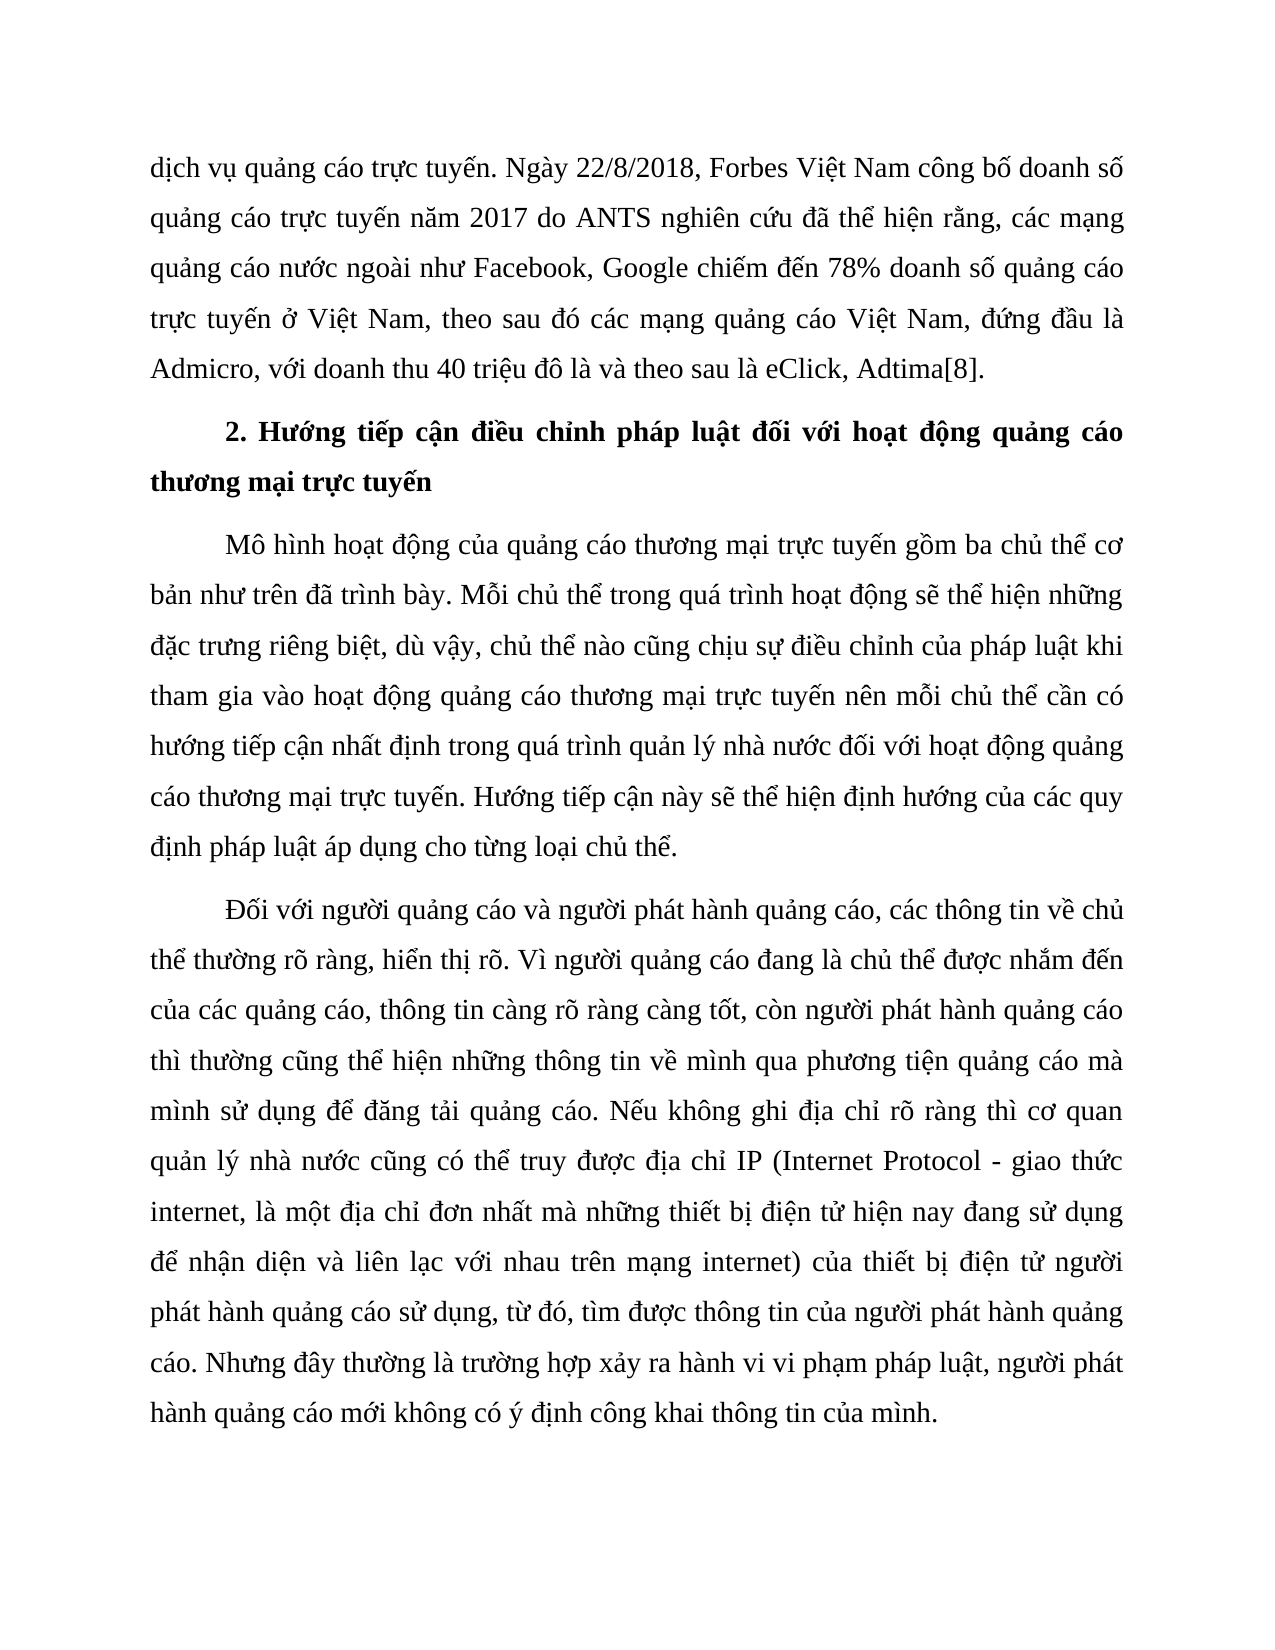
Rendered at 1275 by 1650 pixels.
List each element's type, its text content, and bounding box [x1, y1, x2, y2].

text Đối với người quảng cáo và người phát hành quảng cáo, các thông tin về chủ thể thường rõ ràng, hiển thị rõ. Vì người quảng cáo đang là chủ thể được nhắm đến của các quảng cáo, thông tin càng rõ ràng càng tốt, còn người phát hành quảng cáo thì thường cũng thể hiện những thông tin về mình qua phương tiện quảng cáo mà mình sử dụng để đăng tải quảng cáo. Nếu không ghi địa chỉ rõ ràng thì cơ quan quản lý nhà nước cũng có thể truy được địa chỉ IP (Internet Protocol - giao thức internet, là một địa chỉ đơn nhất mà những thiết bị điện tử hiện nay đang sử dụng để nhận diện và liên lạc với nhau trên mạng internet) của thiết bị điện tử người phát hành quảng cáo sử dụng, từ đó, tìm được thông tin của người phát hành quảng cáo. Nhưng đây thường là trường hợp xảy ra hành vi vi phạm pháp luật, người phát hành quảng cáo mới không có ý định công khai thông tin của mình. [150, 892, 1125, 1428]
text 2. Hướng tiếp cận điều chỉnh pháp luật đối với hoạt động quảng cáo thương mại trực tuyến [150, 414, 1125, 498]
text Mô hình hoạt động của quảng cáo thương mại trực tuyến gồm ba chủ thể cơ bản như trên đã trình bày. Mỗi chủ thể trong quá trình hoạt động sẽ thể hiện những đặc trưng riêng biệt, dù vậy, chủ thể nào cũng chịu sự điều chỉnh của pháp luật khi tham gia vào hoạt động quảng cáo thương mại trực tuyến nên mỗi chủ thể cần có hướng tiếp cận nhất định trong quá trình quản lý nhà nước đối với hoạt động quảng cáo thương mại trực tuyến. Hướng tiếp cận này sẽ thể hiện định hướng của các quy định pháp luật áp dụng cho từng loại chủ thể. [150, 527, 1125, 863]
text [150, 150, 1125, 385]
